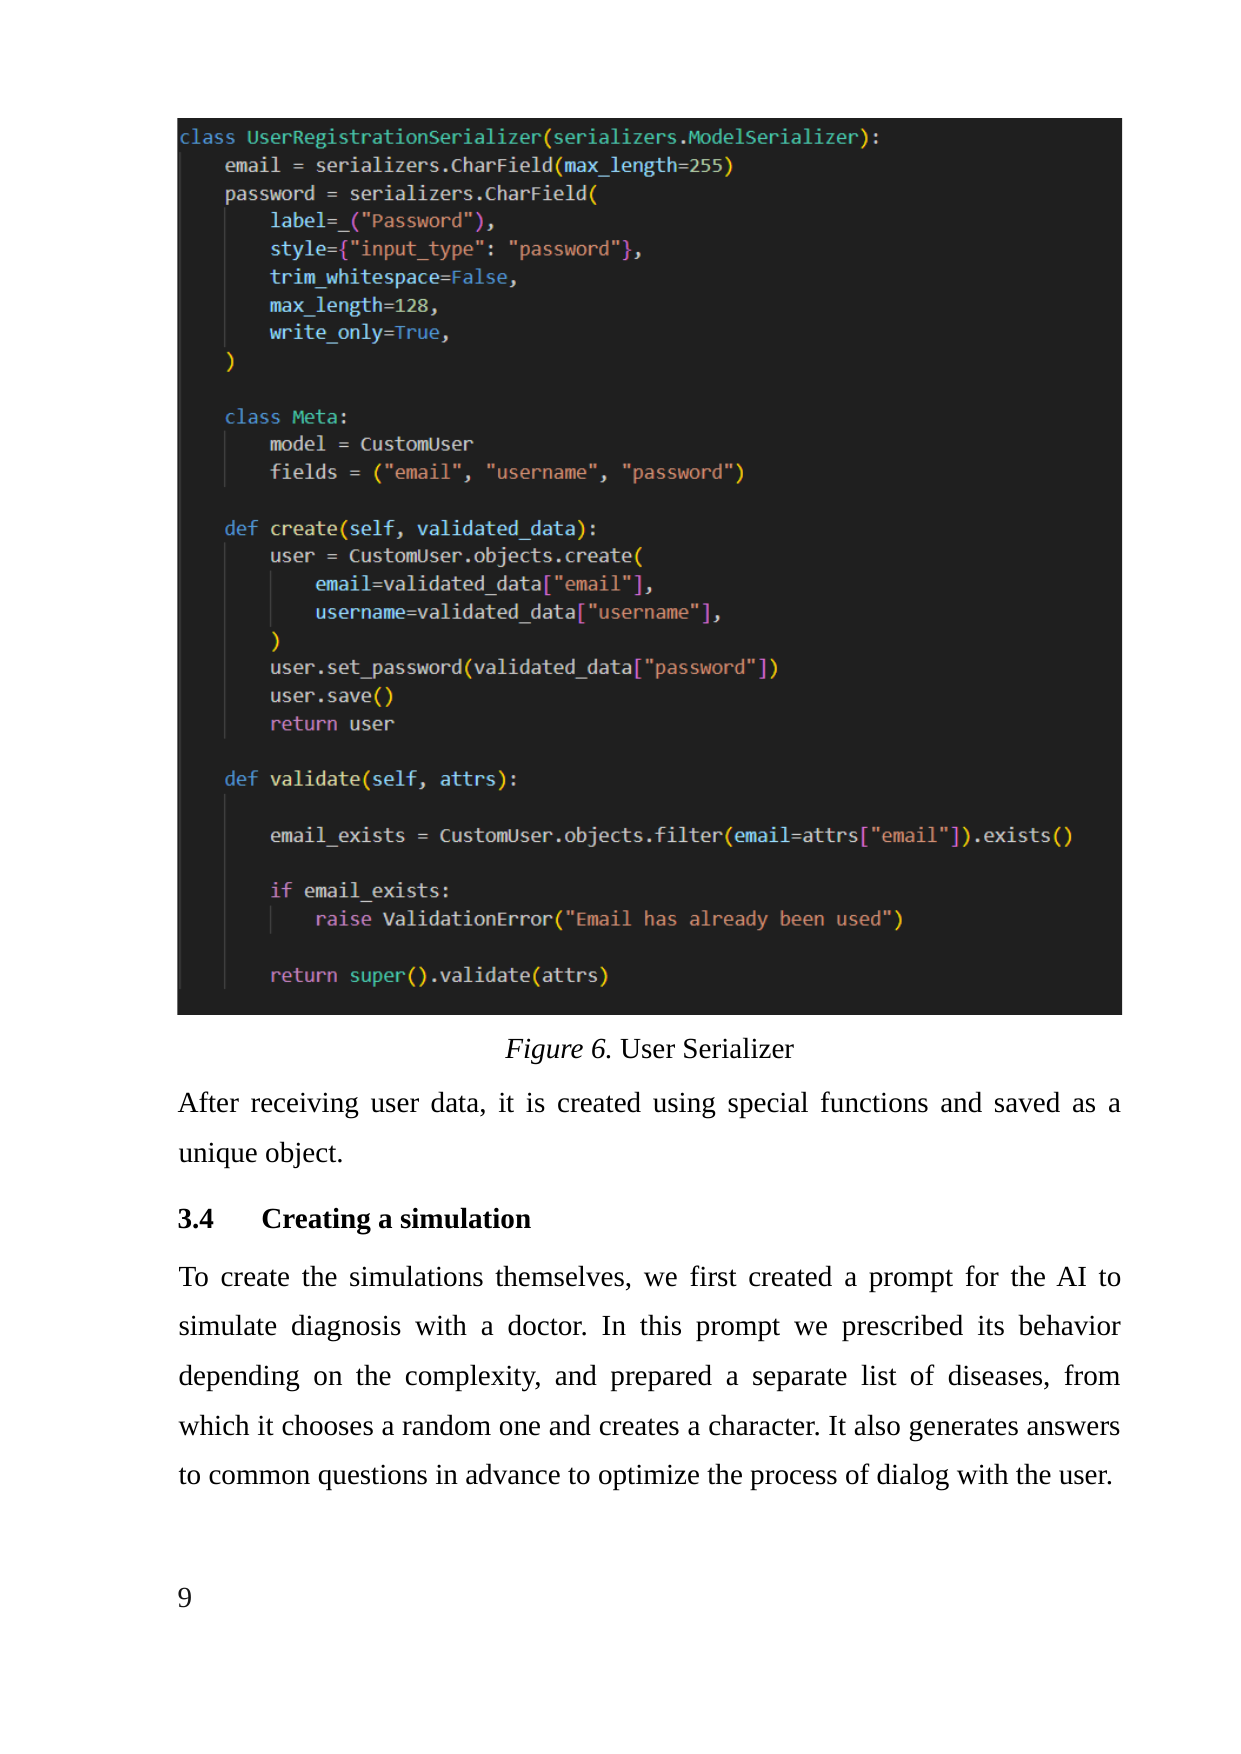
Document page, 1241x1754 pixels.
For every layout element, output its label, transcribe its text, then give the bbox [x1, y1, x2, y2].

text To create the simulations themselves, we first created a prompt for the AI to simulate diagnosis with a doctor. In this prompt we prescribed its behavior depending on the complexity, and prepared a separate list of diseases, from which it chooses a random one and creates a character. It also generates answers to common questions in advance to optimize the process of dialog with the user. [177, 1259, 1122, 1491]
subtitle Creating a simulation [177, 1201, 1122, 1234]
picture [177, 118, 1123, 1015]
text Figure 6. User Serializer [177, 1031, 1122, 1064]
text After receiving user data, it is created using special functions and saved as a unique object. [177, 1085, 1122, 1168]
